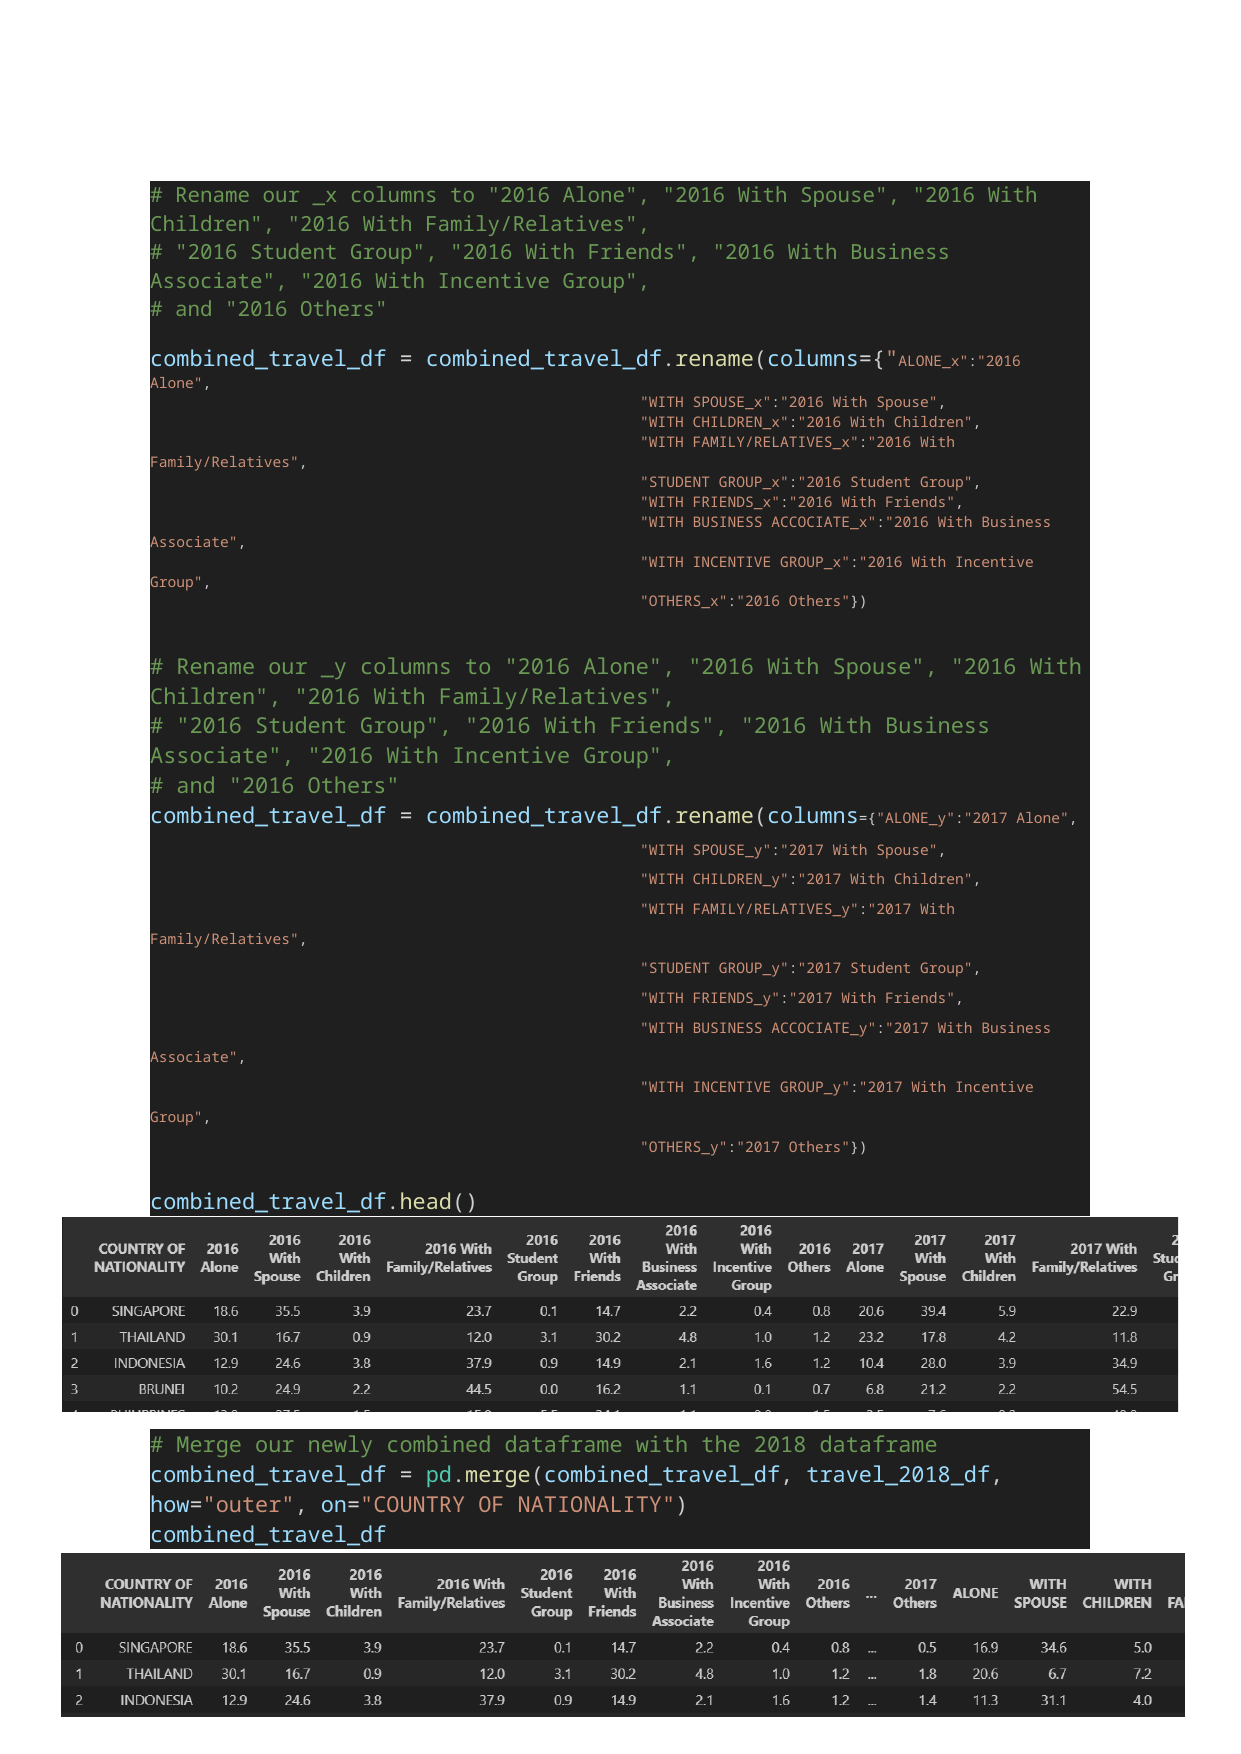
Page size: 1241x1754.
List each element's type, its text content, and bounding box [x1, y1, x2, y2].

text combined_travel_df.head() [150, 1186, 1090, 1216]
picture [62, 1217, 1179, 1412]
text "STUDENT GROUP_x":"2016 Student Group", [150, 472, 1090, 492]
text "WITH SPOUSE_y":"2017 With Spouse", [150, 830, 1090, 859]
text # Rename our _x columns to "2016 Alone", "2016 With Spouse", "2016 With Children", "2016 With Family/Relatives", [150, 181, 1090, 237]
text "WITH CHILDREN_x":"2016 With Children", [150, 412, 1090, 432]
text # and "2016 Others" [150, 770, 1090, 800]
text combined_travel_df [150, 1519, 1090, 1549]
text # Merge our newly combined dataframe with the 2018 dataframe [150, 1429, 1090, 1459]
text combined_travel_df = combined_travel_df.rename(columns={"ALONE_x":"2016 Alone", [150, 343, 1090, 392]
text "WITH FRIENDS_y":"2017 With Friends", [150, 978, 1090, 1008]
text combined_travel_df = combined_travel_df.rename(columns={"ALONE_y":"2017 Alone", [150, 800, 1090, 830]
text "WITH BUSINESS ACCOCIATE_x":"2016 With Business Associate", [150, 512, 1090, 551]
text "WITH FAMILY/RELATIVES_x":"2016 With Family/Relatives", [150, 432, 1090, 472]
text # Rename our _y columns to "2016 Alone", "2016 With Spouse", "2016 With Children", "2016 With Family/Relatives", [150, 651, 1090, 711]
text # "2016 Student Group", "2016 With Friends", "2016 With Business Associate", "2016 With Incentive Group", [150, 237, 1090, 294]
text "WITH INCENTIVE GROUP_y":"2017 With Incentive Group", [150, 1067, 1090, 1127]
text "OTHERS_y":"2017 Others"}) [150, 1127, 1090, 1156]
text combined_travel_df = pd.merge(combined_travel_df, travel_2018_df, how="outer", on="COUNTRY OF NATIONALITY") [150, 1459, 1090, 1519]
text "WITH BUSINESS ACCOCIATE_y":"2017 With Business Associate", [150, 1008, 1090, 1067]
text # and "2016 Others" [150, 294, 1090, 323]
text "WITH FRIENDS_x":"2016 With Friends", [150, 492, 1090, 512]
text "STUDENT GROUP_y":"2017 Student Group", [150, 948, 1090, 978]
picture [61, 1553, 1185, 1717]
text "WITH SPOUSE_x":"2016 With Spouse", [150, 392, 1090, 412]
text "WITH INCENTIVE GROUP_x":"2016 With Incentive Group", [150, 551, 1090, 591]
text "WITH FAMILY/RELATIVES_y":"2017 With Family/Relatives", [150, 889, 1090, 948]
text "WITH CHILDREN_y":"2017 With Children", [150, 859, 1090, 889]
text "OTHERS_x":"2016 Others"}) [150, 591, 1090, 611]
text # "2016 Student Group", "2016 With Friends", "2016 With Business Associate", "2016 With Incentive Group", [150, 711, 1090, 770]
